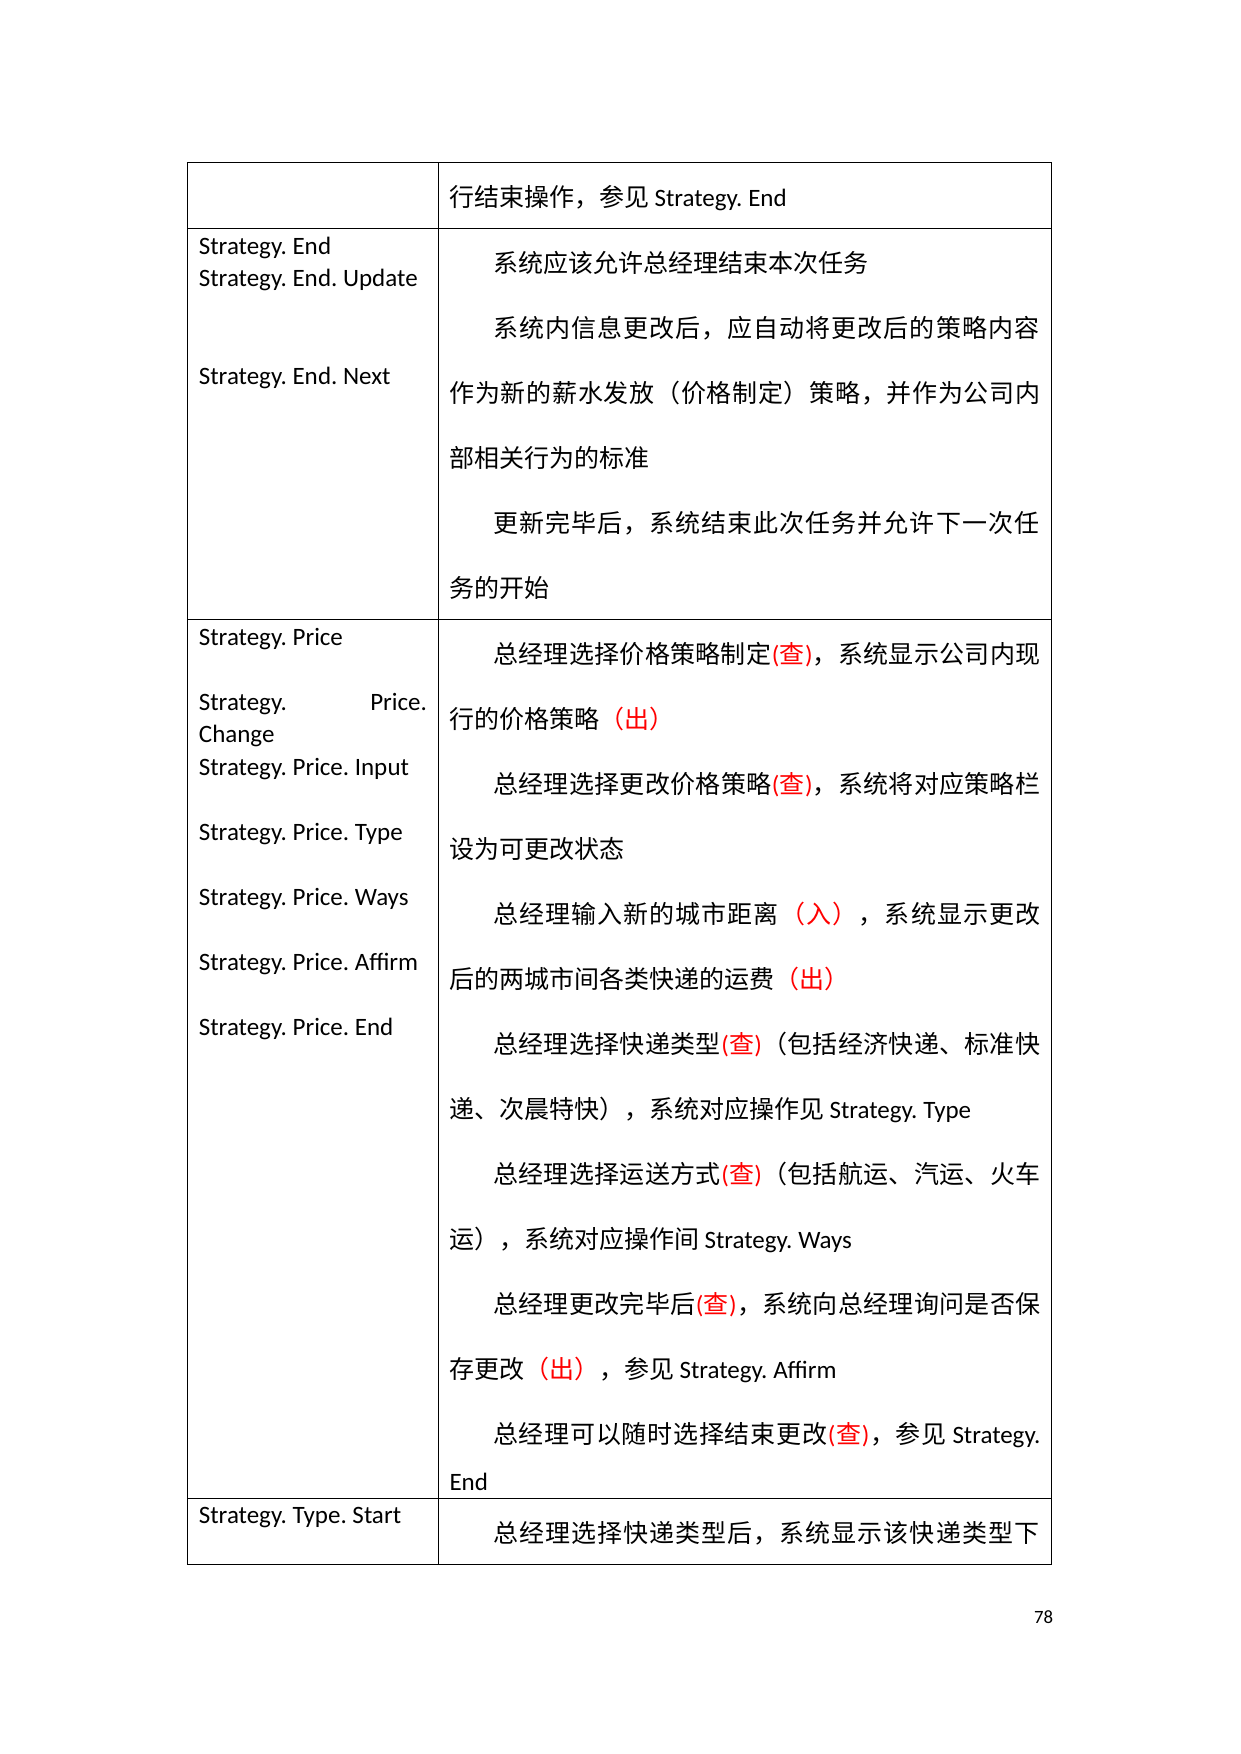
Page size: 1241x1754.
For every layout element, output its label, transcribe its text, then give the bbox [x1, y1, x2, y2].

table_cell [188, 163, 438, 228]
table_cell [188, 1499, 438, 1564]
table_cell 总经理选择价格策略制定(查)，系统显示公司内现行的价格策略（出） 总经理选择更改价格策略(查)，系统将对应策略栏设为可更改状态 总经理输入新的城市距离（入），系统显示更改后的两城市间各类快递的运费（出） 总经理选择快递类型(查)（包括经济快递、标准快递、次晨特快），系统对应操作见Strategy. Type 总经理选择运送方式(查)（包括航运、汽运、火车运），系统对应操作间Strategy. Ways 总经理更改完毕后(查)，系统向总经理询问是否保存更改（出），参见Strategy. Affirm 总经理可以随时选择结束更改(查)，参见Strategy. End [439, 620, 1051, 1498]
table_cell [439, 163, 1051, 228]
table_cell Strategy. End Strategy. End. Update Strategy. End. Next [188, 229, 438, 619]
table_cell Strategy. Price Strategy. Price. Change Strategy. Price. Input Strategy. Price. Type Strategy. Price. Ways Strategy. Price. Affirm Strategy. Price. End [188, 620, 438, 1498]
table_cell 系统应该允许总经理结束本次任务 系统内信息更改后，应自动将更改后的策略内容作为新的薪水发放（价格制定）策略，并作为公司内部相关行为的标准 更新完毕后，系统结束此次任务并允许下一次任务的开始 [439, 229, 1051, 619]
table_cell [439, 1499, 1051, 1564]
